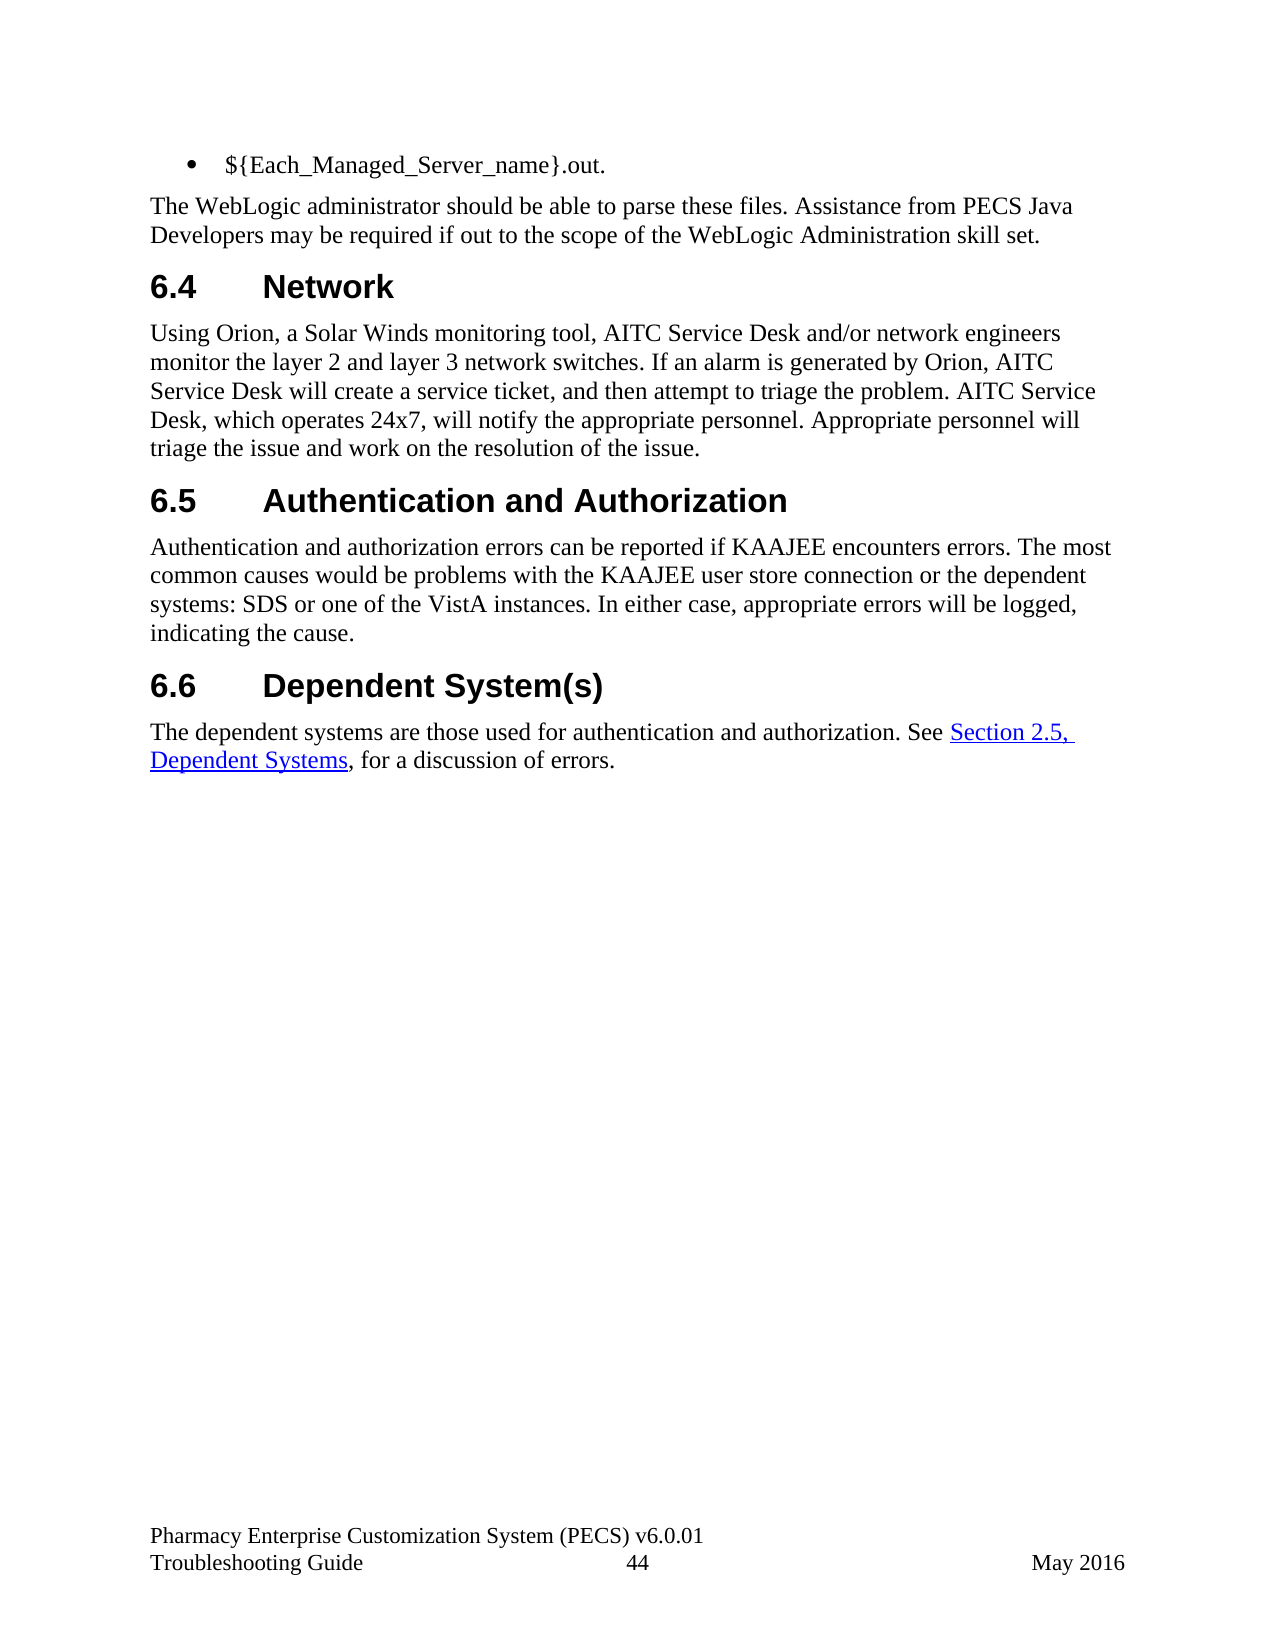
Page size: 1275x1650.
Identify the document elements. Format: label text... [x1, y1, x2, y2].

text Using Orion, a Solar Winds monitoring tool, AITC Service Desk and/or network engineers monitor the layer 2 and layer 3 network switches. If an alarm is generated by Orion, AITC Service Desk will create a service ticket, and then attempt to triage the problem. AITC Service Desk, which operates 24x7, will notify the appropriate personnel. Appropriate personnel will triage the issue and work on the resolution of the issue. [150, 318, 1134, 462]
text Authentication and authorization errors can be reported if KAAJEE encounters errors. The most common causes would be problems with the KAAJEE user store connection or the dependent systems: SDS or one of the VistA instances. In either case, appropriate errors will be logged, indicating the cause. [150, 532, 1134, 647]
subtitle Dependent System(s) [150, 666, 1134, 704]
subtitle Network [150, 267, 1134, 306]
text The WebLogic administrator should be able to parse these files. Assistance from PECS Java Developers may be required if out to the scope of the WebLogic Administration skill set. [150, 191, 1134, 249]
text The dependent systems are those used for authentication and authorization. See Section 2.5, Dependent Systems, for a discussion of errors. [150, 717, 1134, 774]
subtitle Authentication and Authorization [150, 481, 1134, 519]
text ${Each_Managed_Server_name}.out. [187, 150, 1134, 179]
